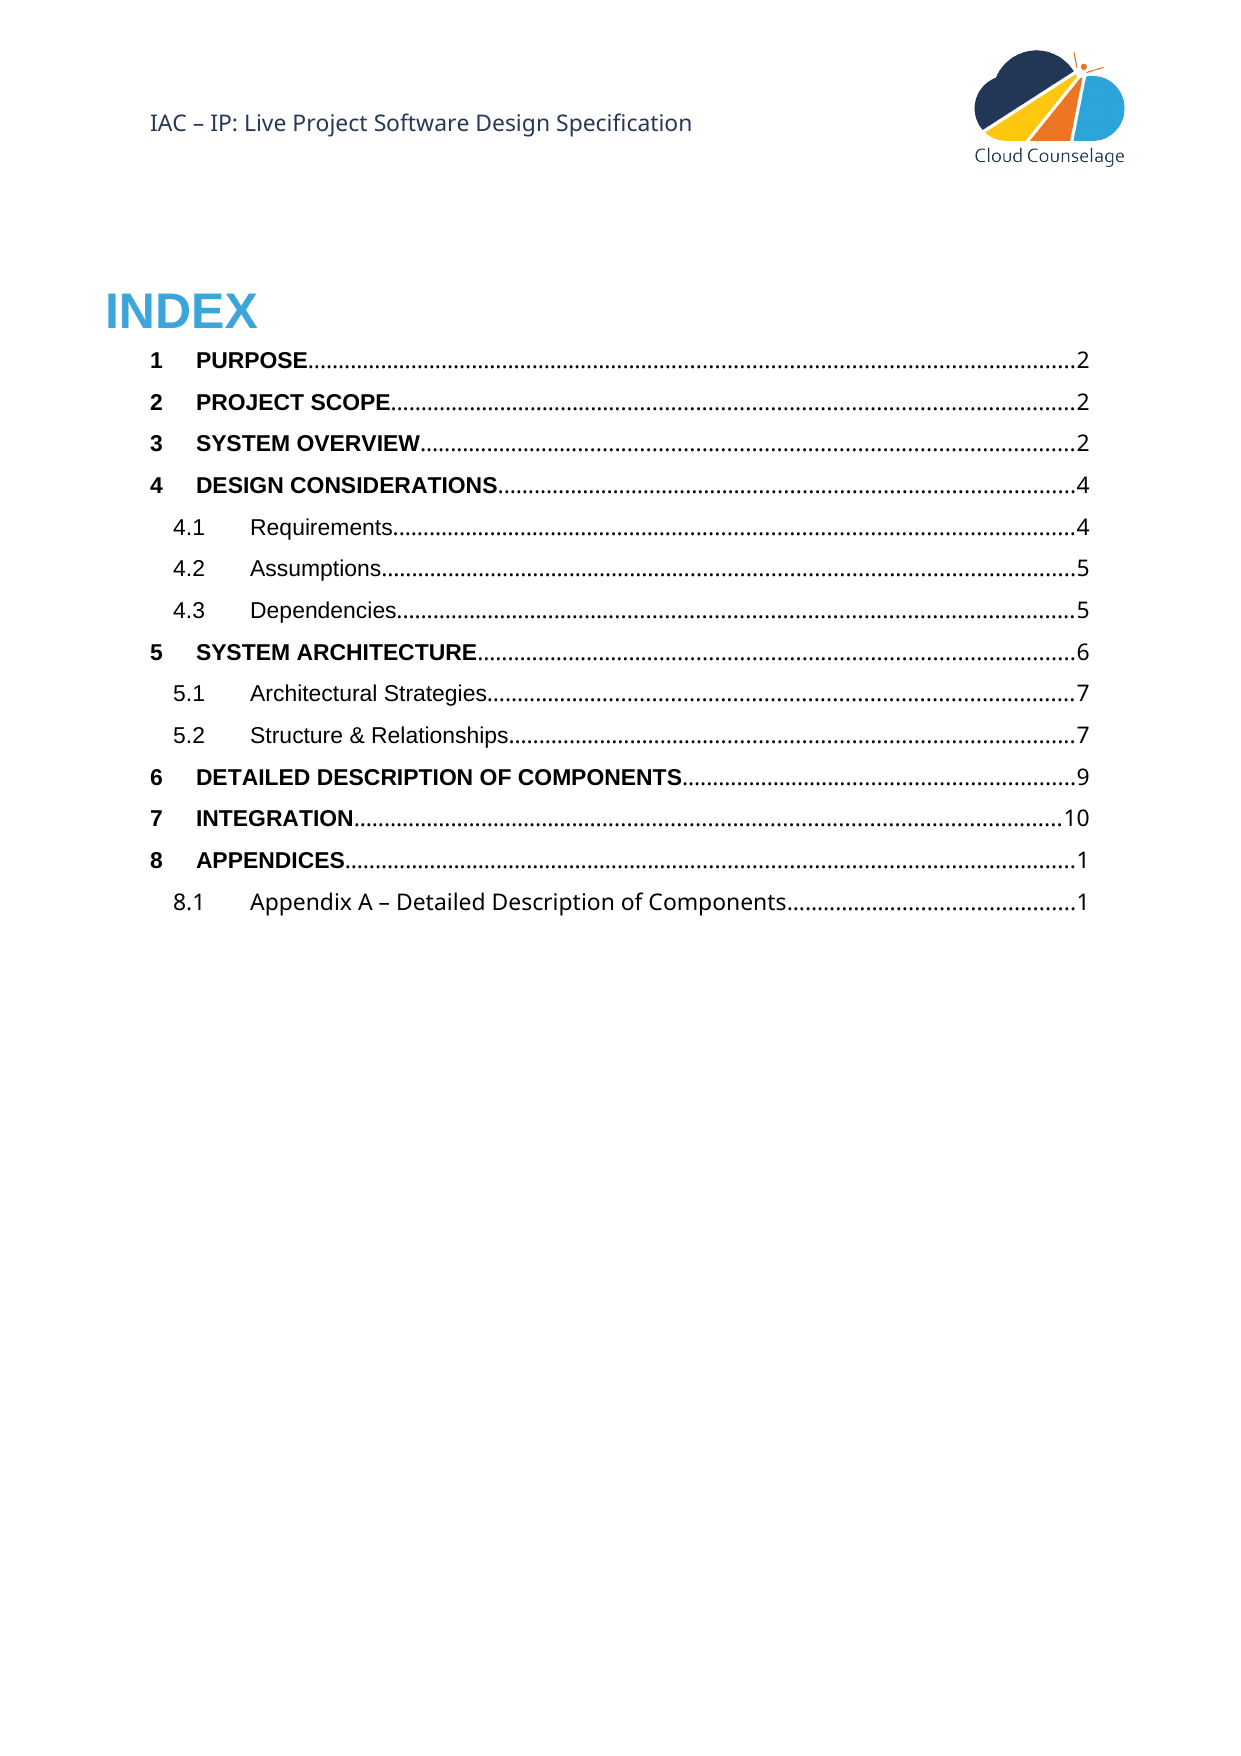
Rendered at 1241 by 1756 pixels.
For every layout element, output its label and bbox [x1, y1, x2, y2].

picture [974, 50, 1125, 167]
